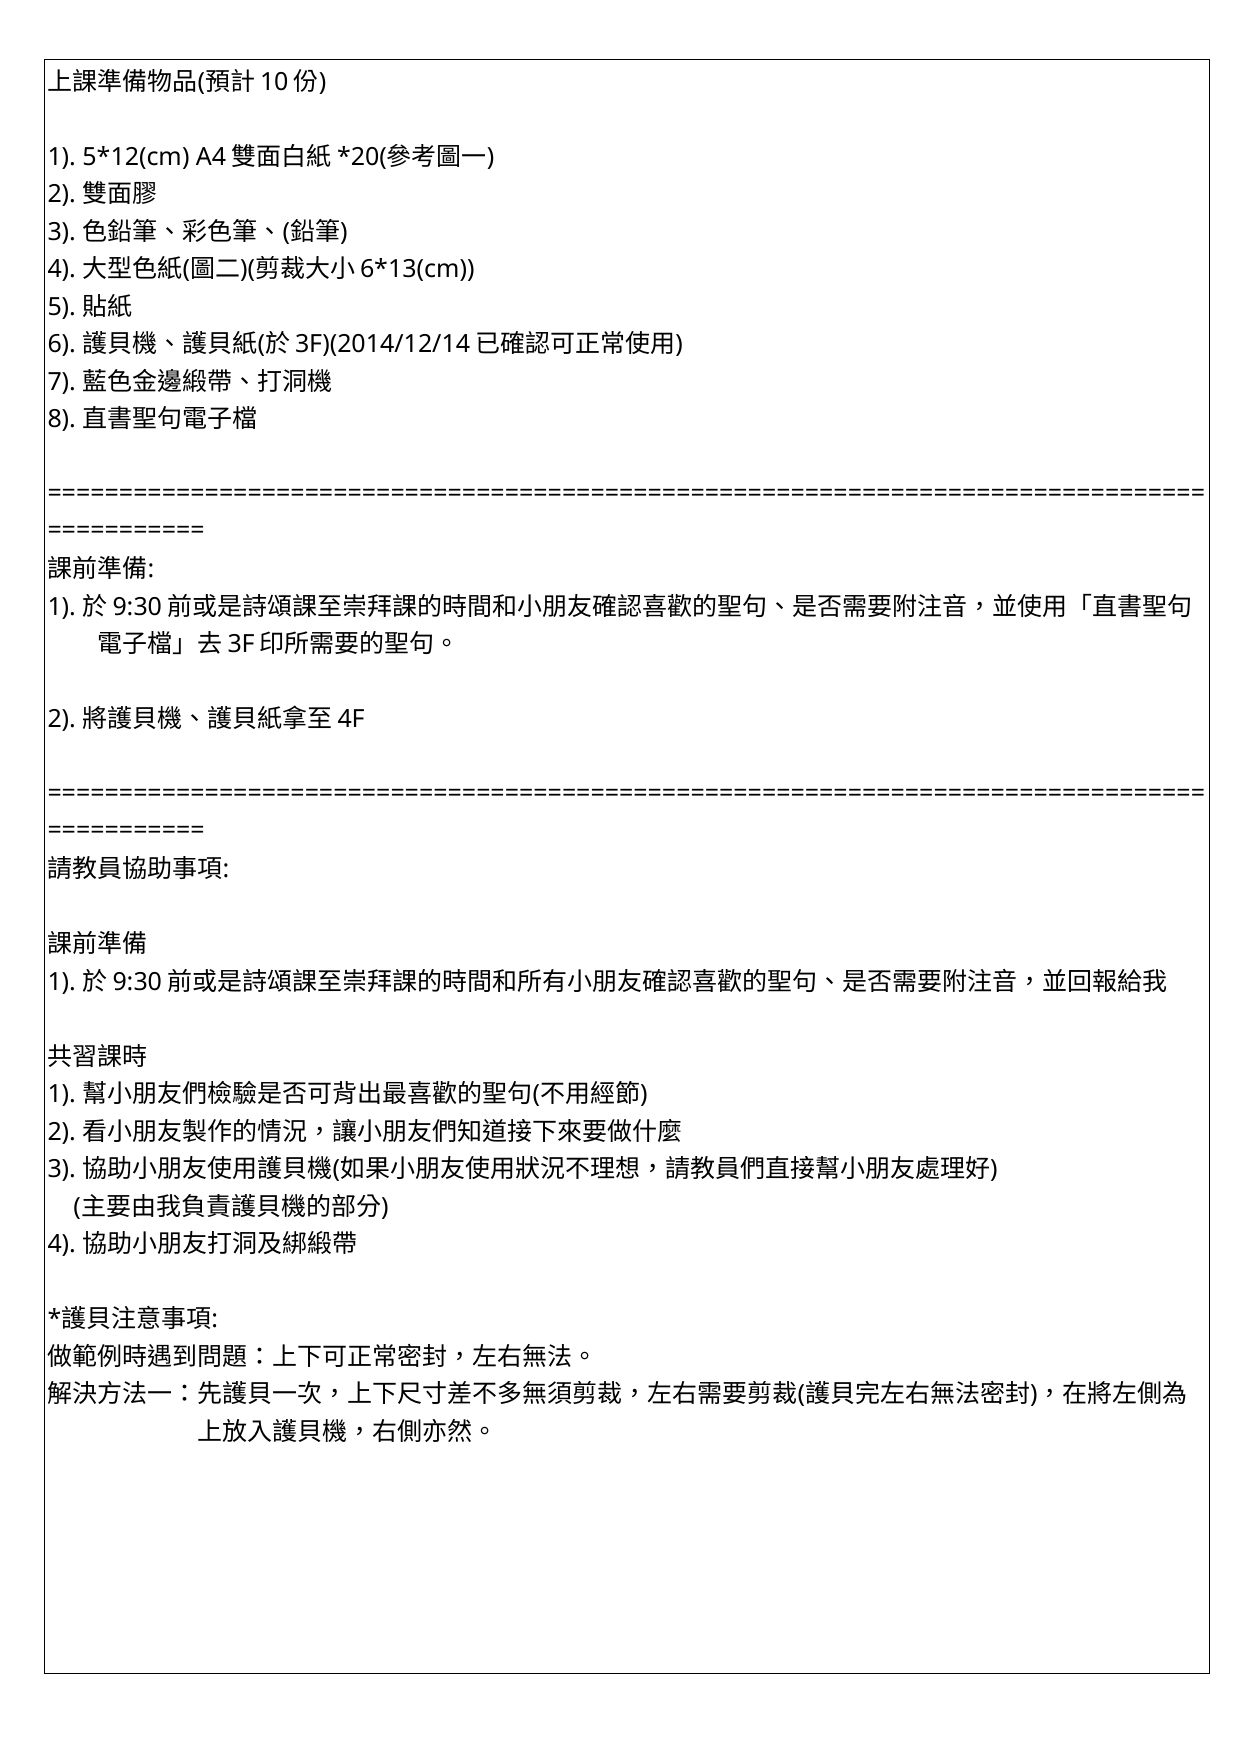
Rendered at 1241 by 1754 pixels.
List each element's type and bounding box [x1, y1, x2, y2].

table_header [45, 60, 1209, 1673]
